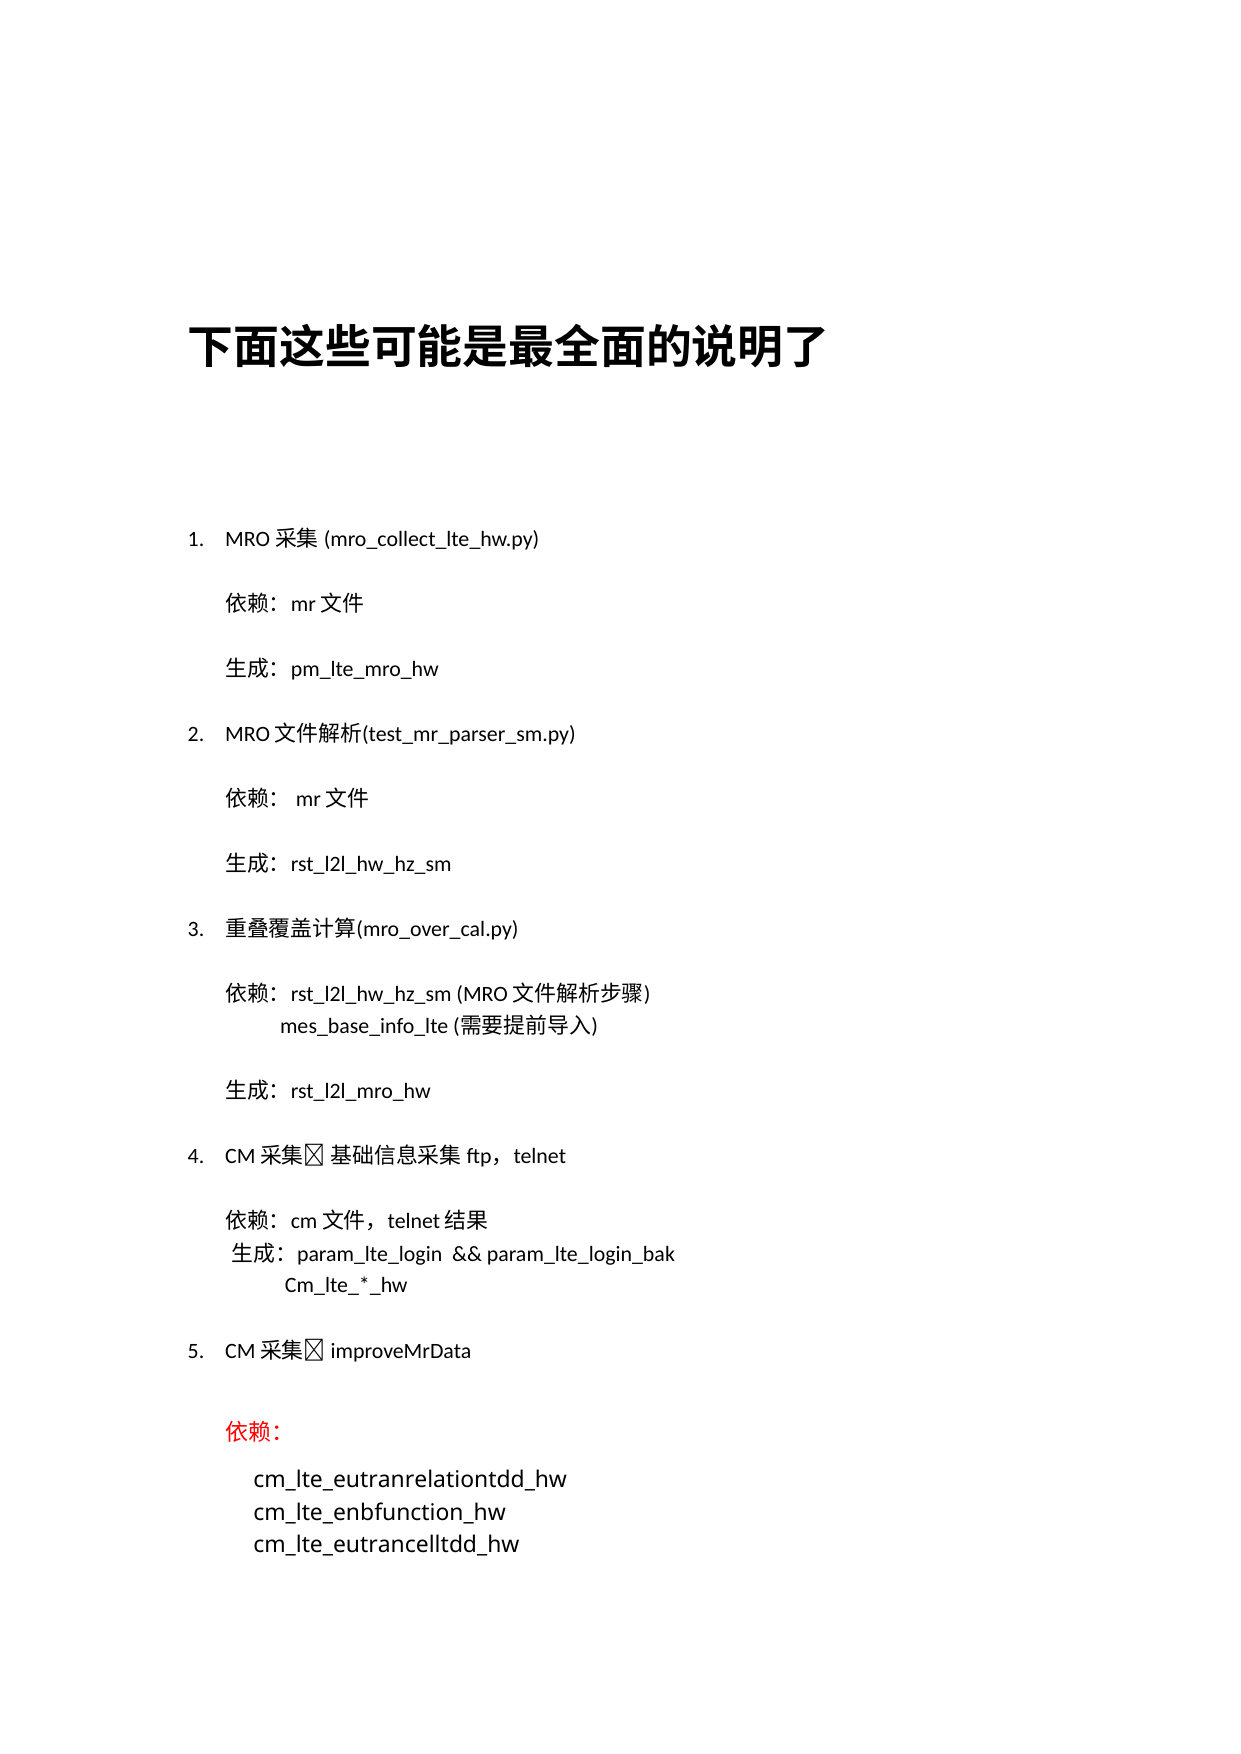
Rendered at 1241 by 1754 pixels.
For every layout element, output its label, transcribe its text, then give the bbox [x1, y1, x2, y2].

text 依赖：mr文件 [225, 585, 1053, 618]
text 依赖：rst_l2l_hw_hz_sm (MRO文件解析步骤) [225, 975, 1053, 1008]
text 依赖： mr文件 [225, 780, 1053, 813]
list 重叠覆盖计算(mro_over_cal.py) [187, 910, 1053, 943]
text 生成：rst_l2l_mro_hw [225, 1073, 1053, 1105]
list CM采集 基础信息采集 ftp，telnet [187, 1138, 1053, 1170]
text 依赖：cm文件，telnet结果 [225, 1203, 1053, 1235]
text 生成：rst_l2l_hw_hz_sm [225, 845, 1053, 878]
list MRO文件解析(test_mr_parser_sm.py) [187, 715, 1053, 748]
text Cm_lte_*_hw [225, 1268, 1053, 1300]
list CM采集 improveMrData [187, 1333, 1053, 1365]
subtitle 下面这些可能是最全面的说明了 [187, 295, 1053, 392]
text cm_lte_enbfunction_hw [253, 1495, 1053, 1528]
text cm_lte_eutranrelationtdd_hw [253, 1463, 1053, 1495]
text 依赖： [187, 1398, 1053, 1463]
text 生成：param_lte_login && param_lte_login_bak [225, 1235, 1053, 1268]
text 生成：pm_lte_mro_hw [225, 650, 1053, 683]
text cm_lte_eutrancelltdd_hw [253, 1528, 1053, 1560]
text mes_base_info_lte (需要提前导入) [225, 1008, 1053, 1040]
list MRO 采集 (mro_collect_lte_hw.py) [187, 520, 1053, 553]
